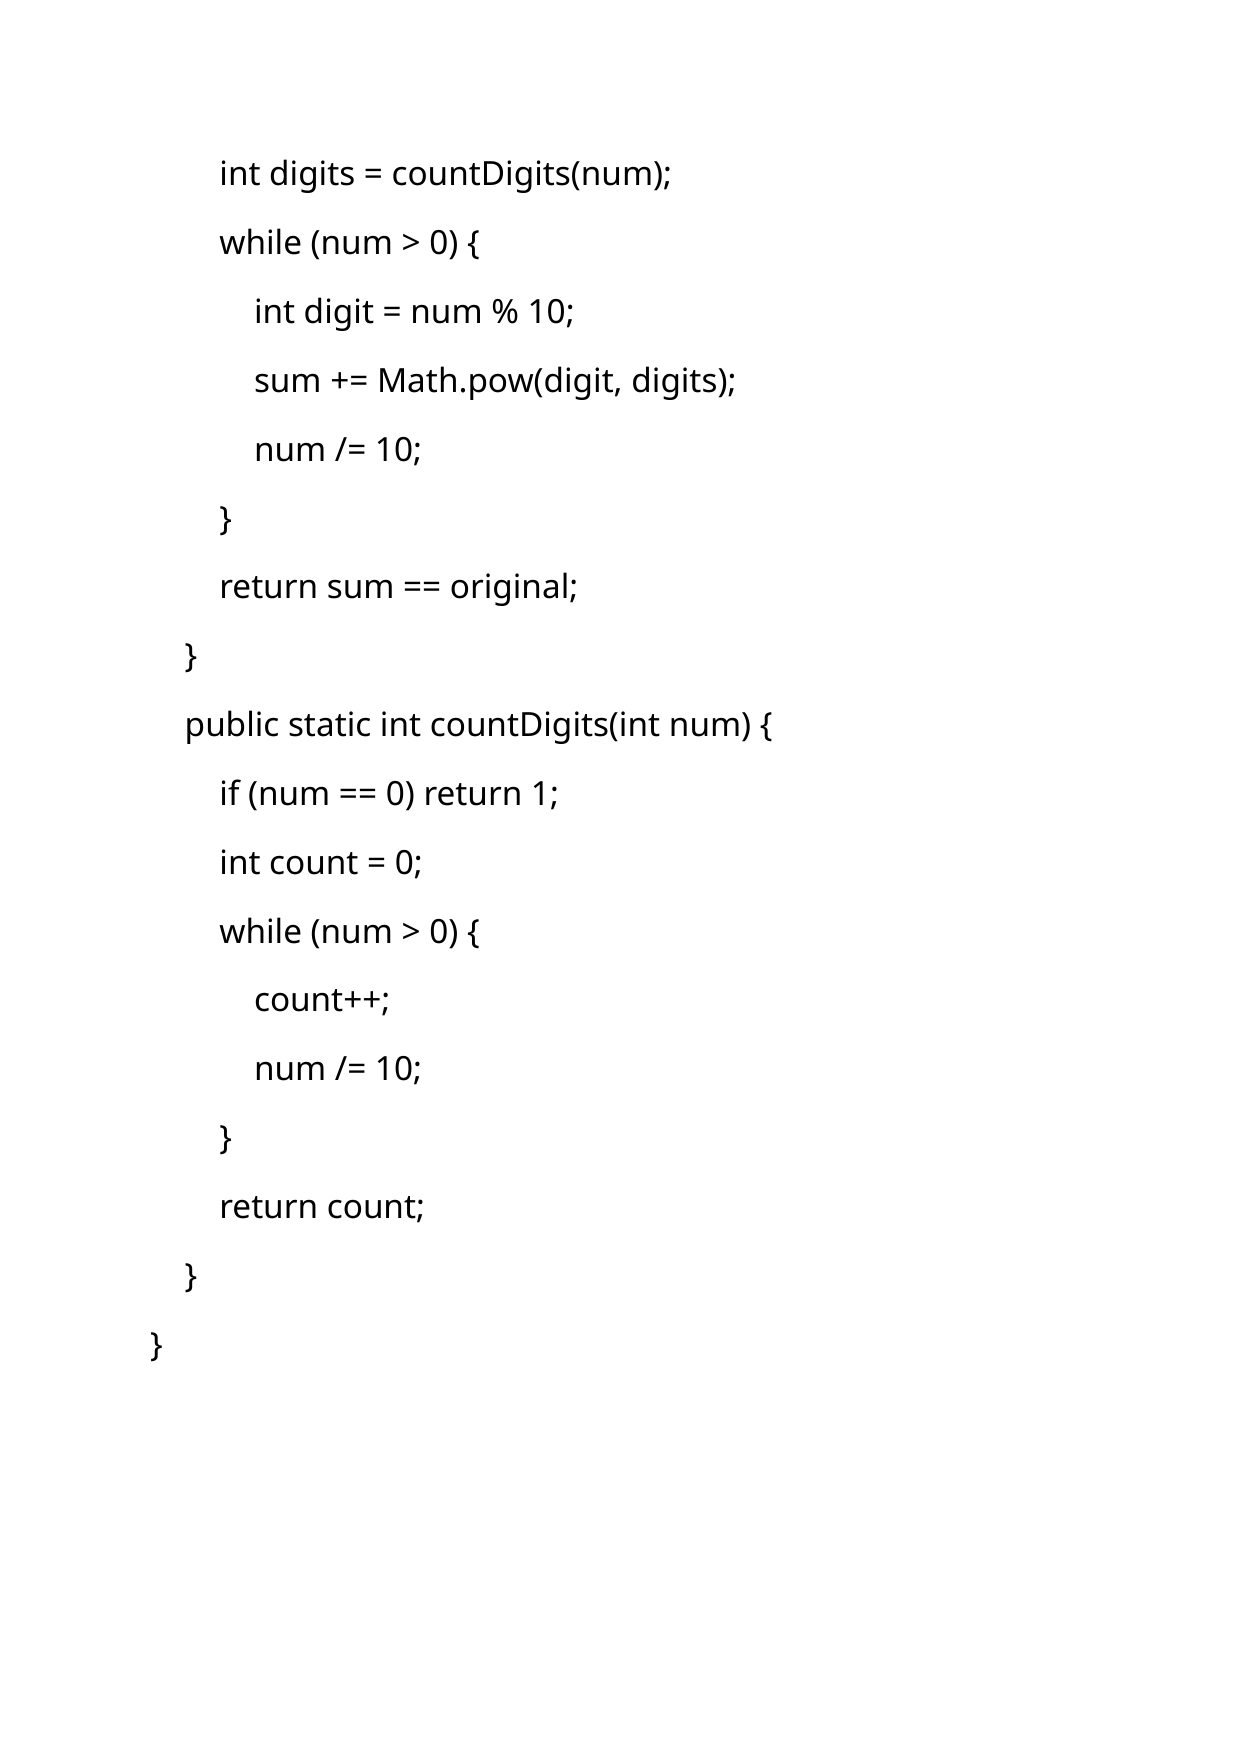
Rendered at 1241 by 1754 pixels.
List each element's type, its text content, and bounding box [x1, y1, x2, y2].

text num /= 10; [150, 1045, 1090, 1091]
text } [150, 494, 1090, 540]
text int count = 0; [150, 838, 1090, 884]
text if (num == 0) return 1; [150, 770, 1090, 815]
text public static int countDigits(int num) { [150, 701, 1090, 746]
text while (num > 0) { [150, 907, 1090, 953]
text } [150, 1252, 1090, 1297]
text } [150, 632, 1090, 677]
text int digits = countDigits(num); [150, 150, 1090, 195]
text sum += Math.pow(digit, digits); [150, 357, 1090, 402]
text } [150, 1114, 1090, 1159]
text return count; [150, 1183, 1090, 1228]
text int digit = num % 10; [150, 288, 1090, 333]
text count++; [150, 976, 1090, 1022]
text num /= 10; [150, 425, 1090, 471]
text } [150, 1321, 1090, 1366]
text return sum == original; [150, 563, 1090, 608]
text while (num > 0) { [150, 219, 1090, 264]
